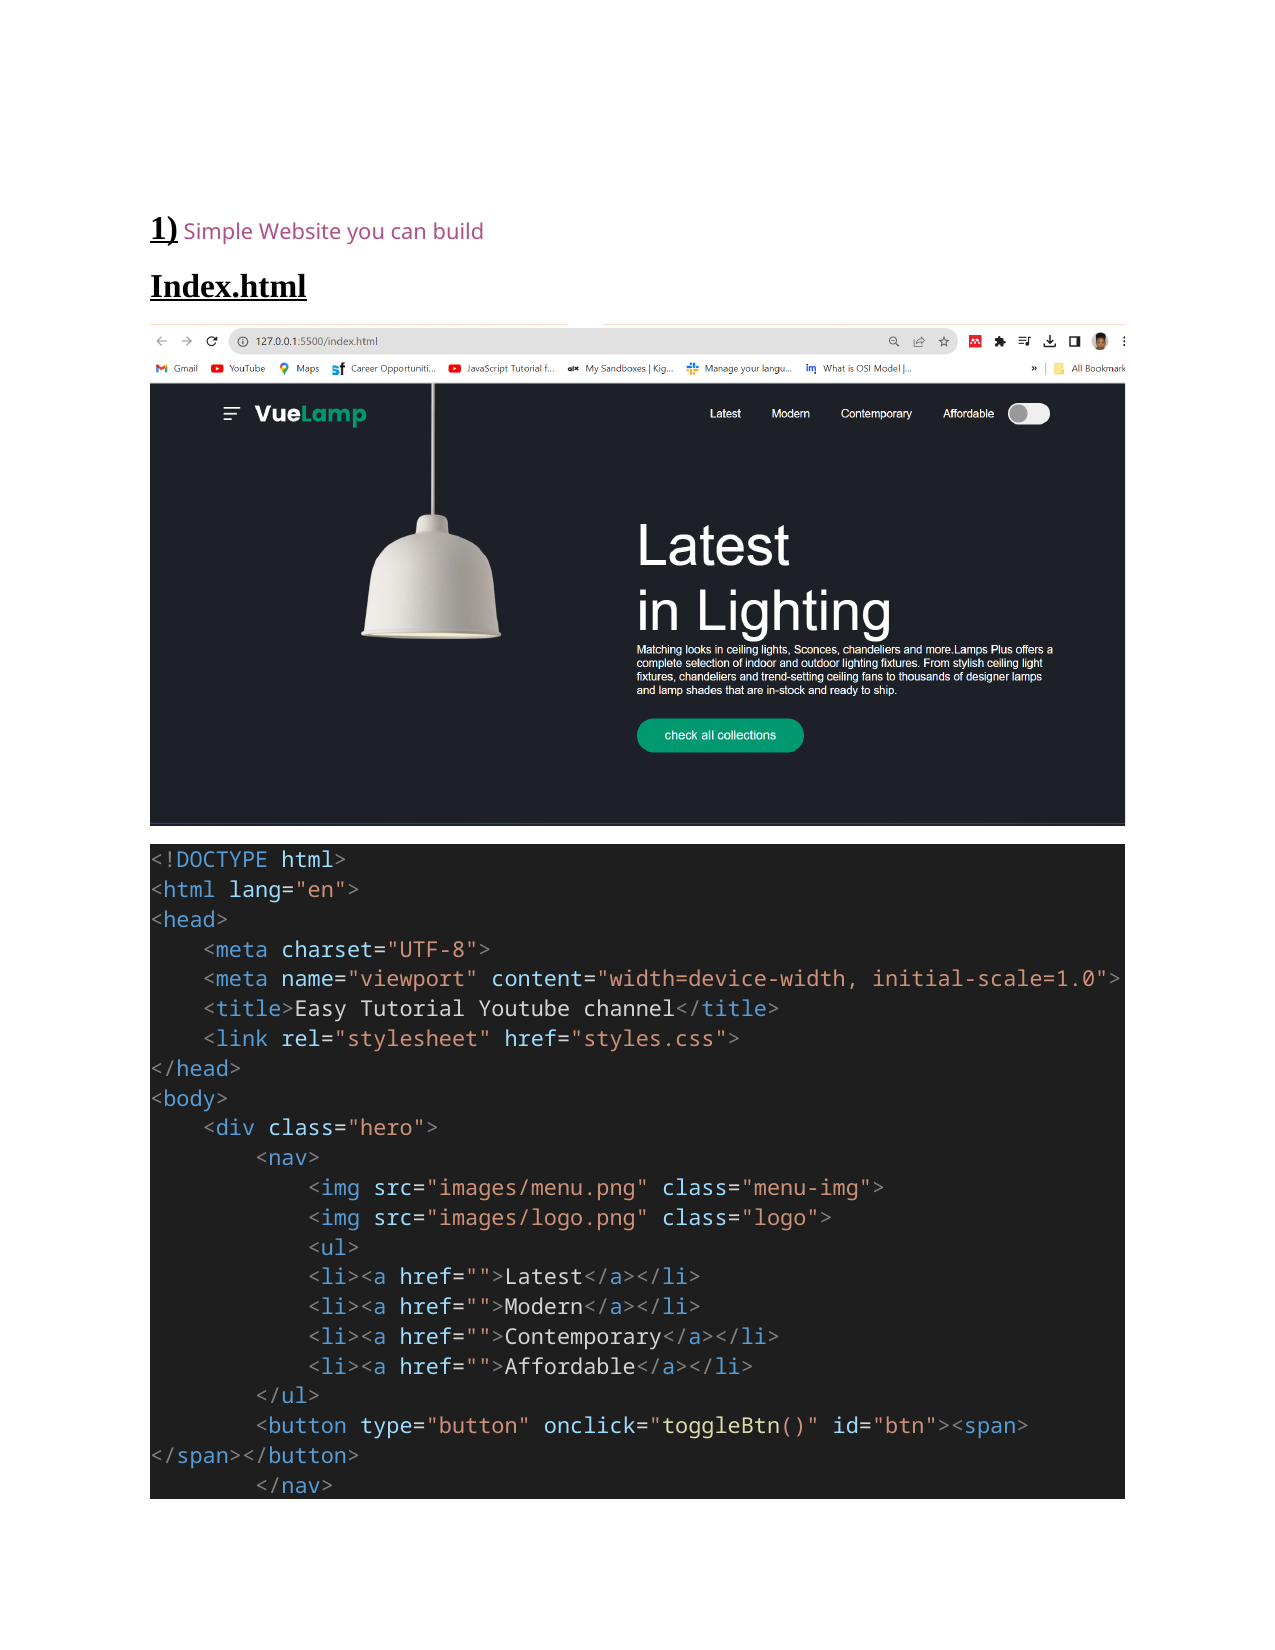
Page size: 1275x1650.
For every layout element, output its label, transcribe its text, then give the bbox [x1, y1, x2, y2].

text <button type="button" onclick="toggleBtn()" id="btn"><span> </span></button> [150, 1410, 1125, 1470]
text <li><a href="">Latest</a></li> [150, 1261, 1125, 1291]
text <html lang="en"> [150, 874, 1125, 904]
text </ul> [150, 1380, 1125, 1410]
text <li><a href="">Affordable</a></li> [150, 1351, 1125, 1380]
text <!DOCTYPE html> [150, 844, 1125, 874]
text </head> [150, 1053, 1125, 1082]
text <img src="images/menu.png" class="menu-img"> [150, 1172, 1125, 1202]
text <title>Easy Tutorial Youtube channel</title> [150, 993, 1125, 1023]
text <meta name="viewport" content="width=device-width, initial-scale=1.0"> [150, 963, 1125, 993]
picture [150, 324, 1125, 826]
text 1) Simple Website you can build [150, 208, 1125, 246]
text <li><a href="">Modern</a></li> [150, 1291, 1125, 1321]
text <img src="images/logo.png" class="logo"> [150, 1202, 1125, 1231]
text <nav> [150, 1142, 1125, 1172]
text <head> [150, 904, 1125, 933]
text <link rel="stylesheet" href="styles.css"> [150, 1023, 1125, 1053]
text <body> [150, 1082, 1125, 1112]
text <ul> [150, 1231, 1125, 1261]
text </nav> [150, 1470, 1125, 1499]
text <div class="hero"> [150, 1112, 1125, 1142]
text <meta charset="UTF-8"> [150, 933, 1125, 963]
text <li><a href="">Contemporary</a></li> [150, 1321, 1125, 1351]
text Index.html [150, 266, 1125, 304]
